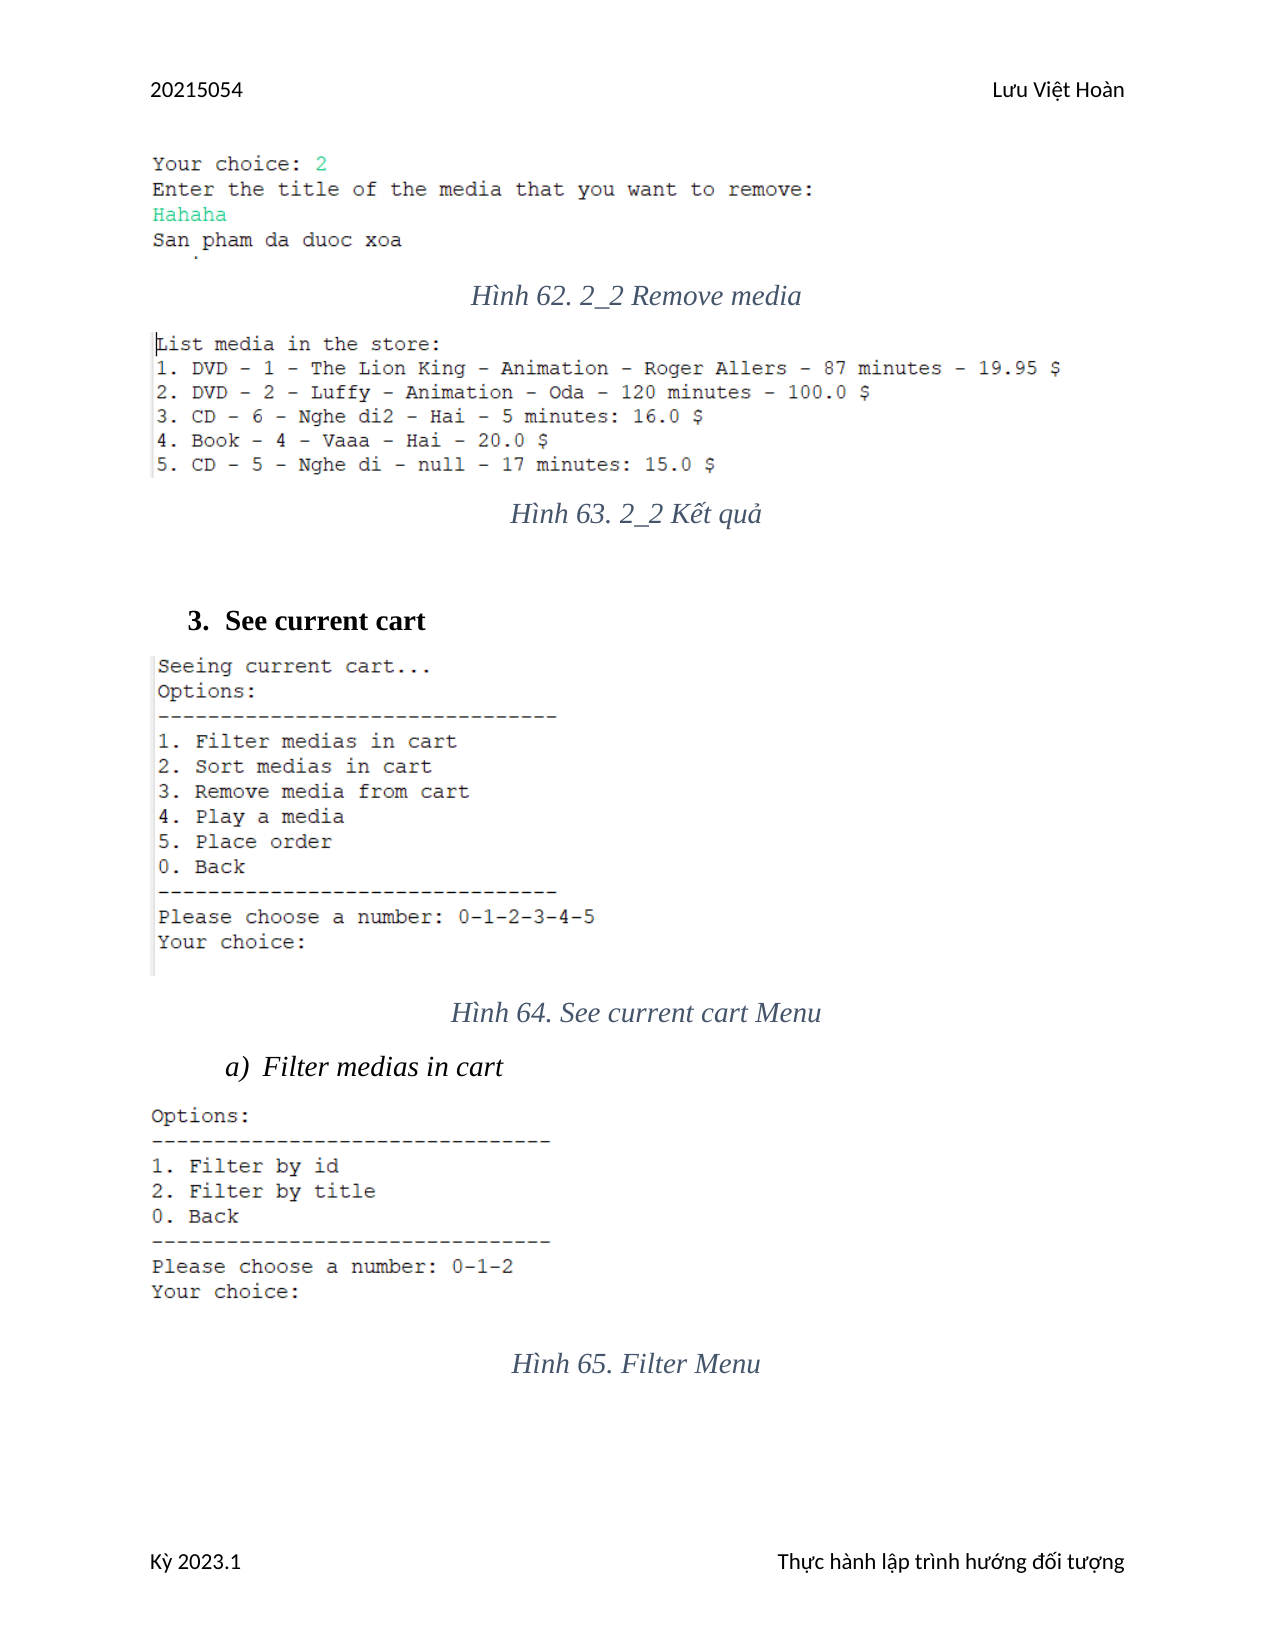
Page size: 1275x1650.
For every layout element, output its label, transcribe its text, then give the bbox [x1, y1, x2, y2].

picture [150, 1102, 654, 1327]
text Hình 64. See current cart Menu [150, 995, 1125, 1028]
text Hình 62. 2_2 Remove media [150, 278, 1125, 311]
picture [150, 150, 854, 259]
picture [150, 656, 708, 976]
text Hình 63. 2_2 Kết quả [150, 496, 1125, 529]
list Filter medias in cart [225, 1049, 1125, 1083]
list See current cart [187, 603, 1125, 637]
text Hình 65. Filter Menu [150, 1346, 1125, 1379]
picture [150, 332, 1125, 478]
